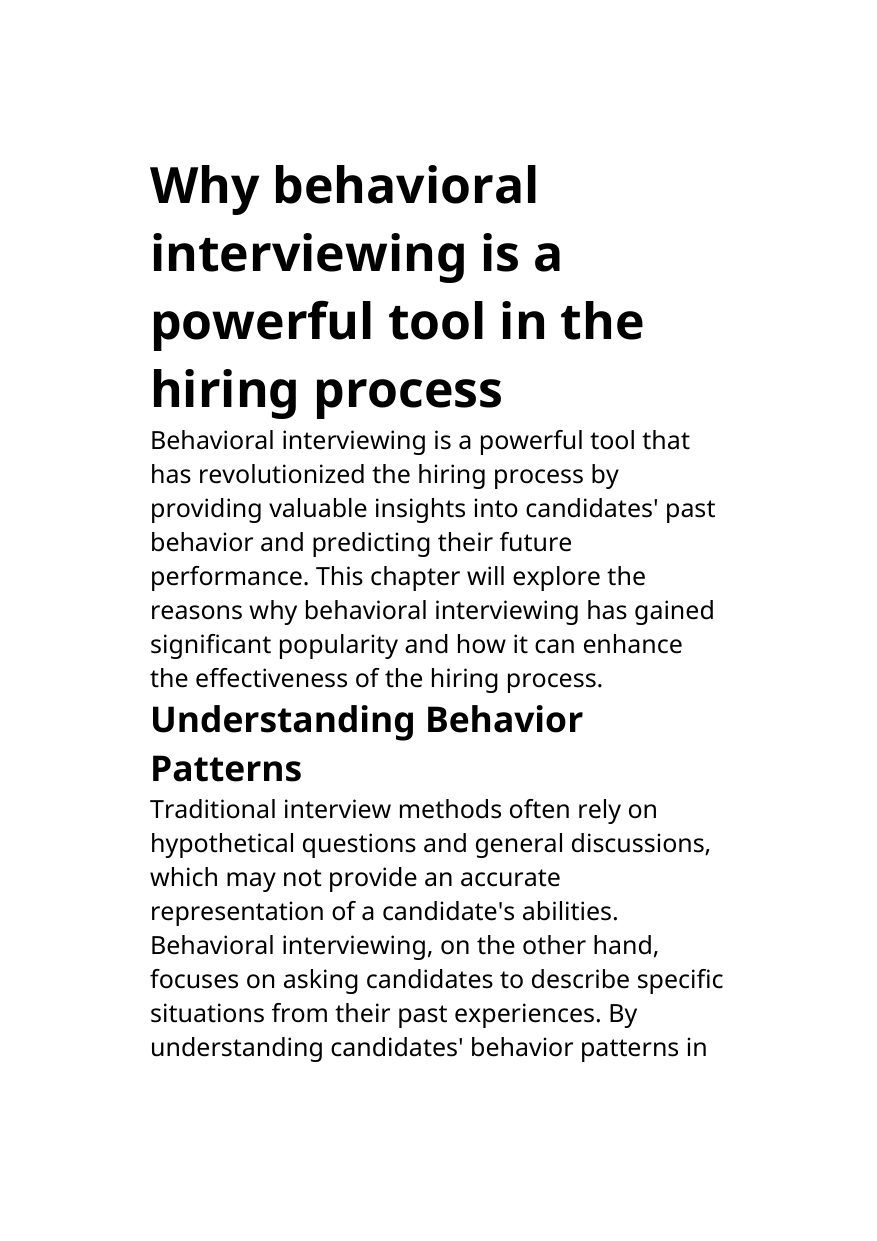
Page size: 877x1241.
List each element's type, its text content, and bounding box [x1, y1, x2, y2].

text Behavioral interviewing is a powerful tool that has revolutionized the hiring process by providing valuable insights into candidates' past behavior and predicting their future performance. This chapter will explore the reasons why behavioral interviewing has gained significant popularity and how it can enhance the effectiveness of the hiring process. [150, 422, 727, 695]
subtitle Understanding Behavior Patterns [150, 695, 727, 791]
subtitle Why behavioral interviewing is a powerful tool in the hiring process [150, 150, 727, 422]
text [150, 791, 727, 1064]
